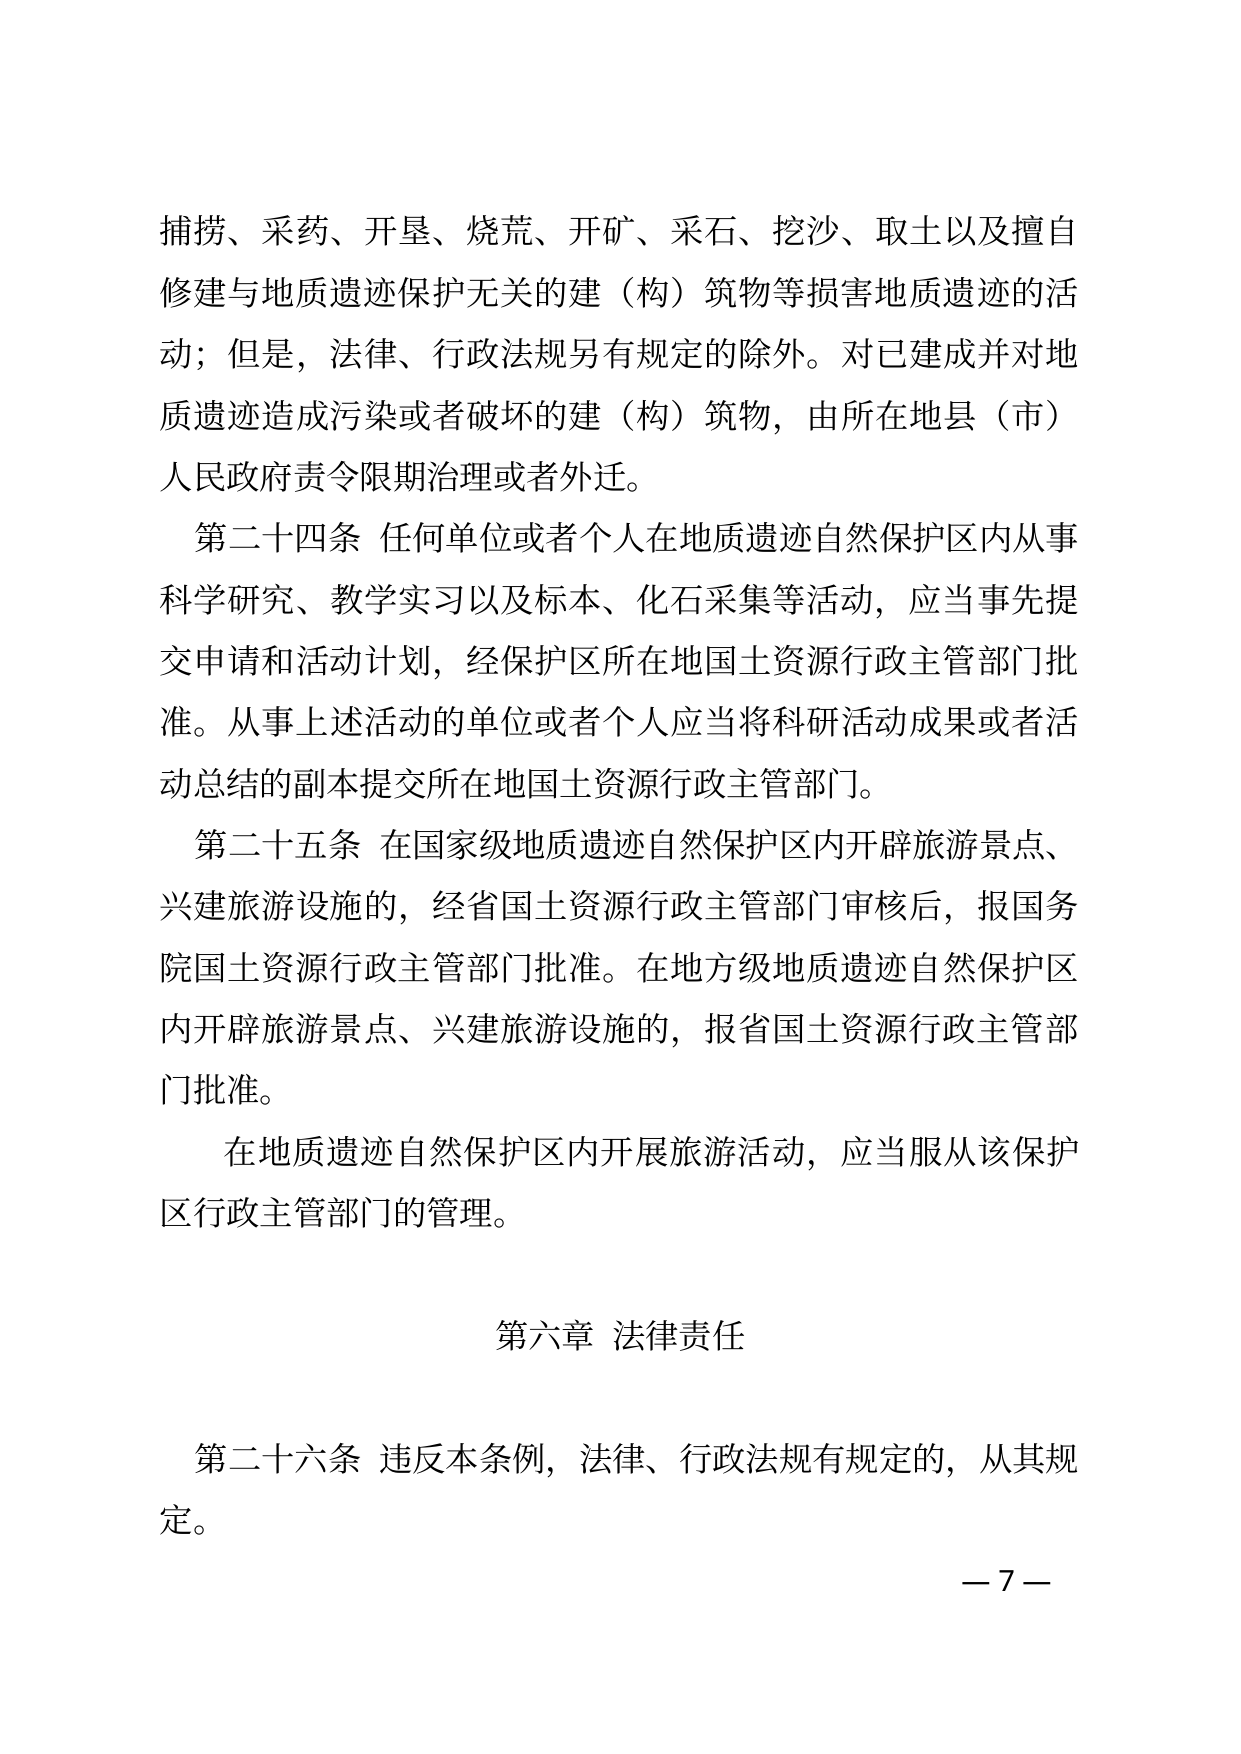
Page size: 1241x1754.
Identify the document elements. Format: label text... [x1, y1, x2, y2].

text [159, 195, 1081, 502]
text 第二十六条 违反本条例，法律、行政法规有规定的，从其规定。 [159, 1422, 1081, 1545]
text 在地质遗迹自然保护区内开展旅游活动，应当服从该保护区行政主管部门的管理。 [159, 1115, 1081, 1238]
text 第六章 法律责任 [159, 1299, 1081, 1361]
text 第二十五条 在国家级地质遗迹自然保护区内开辟旅游景点、兴建旅游设施的，经省国土资源行政主管部门审核后，报国务院国土资源行政主管部门批准。在地方级地质遗迹自然保护区内开辟旅游景点、兴建旅游设施的，报省国土资源行政主管部门批准。 [159, 808, 1081, 1115]
text 第二十四条 任何单位或者个人在地质遗迹自然保护区内从事科学研究、教学实习以及标本、化石采集等活动，应当事先提交申请和活动计划，经保护区所在地国土资源行政主管部门批准。从事上述活动的单位或者个人应当将科研活动成果或者活动总结的副本提交所在地国土资源行政主管部门。 [159, 502, 1081, 808]
